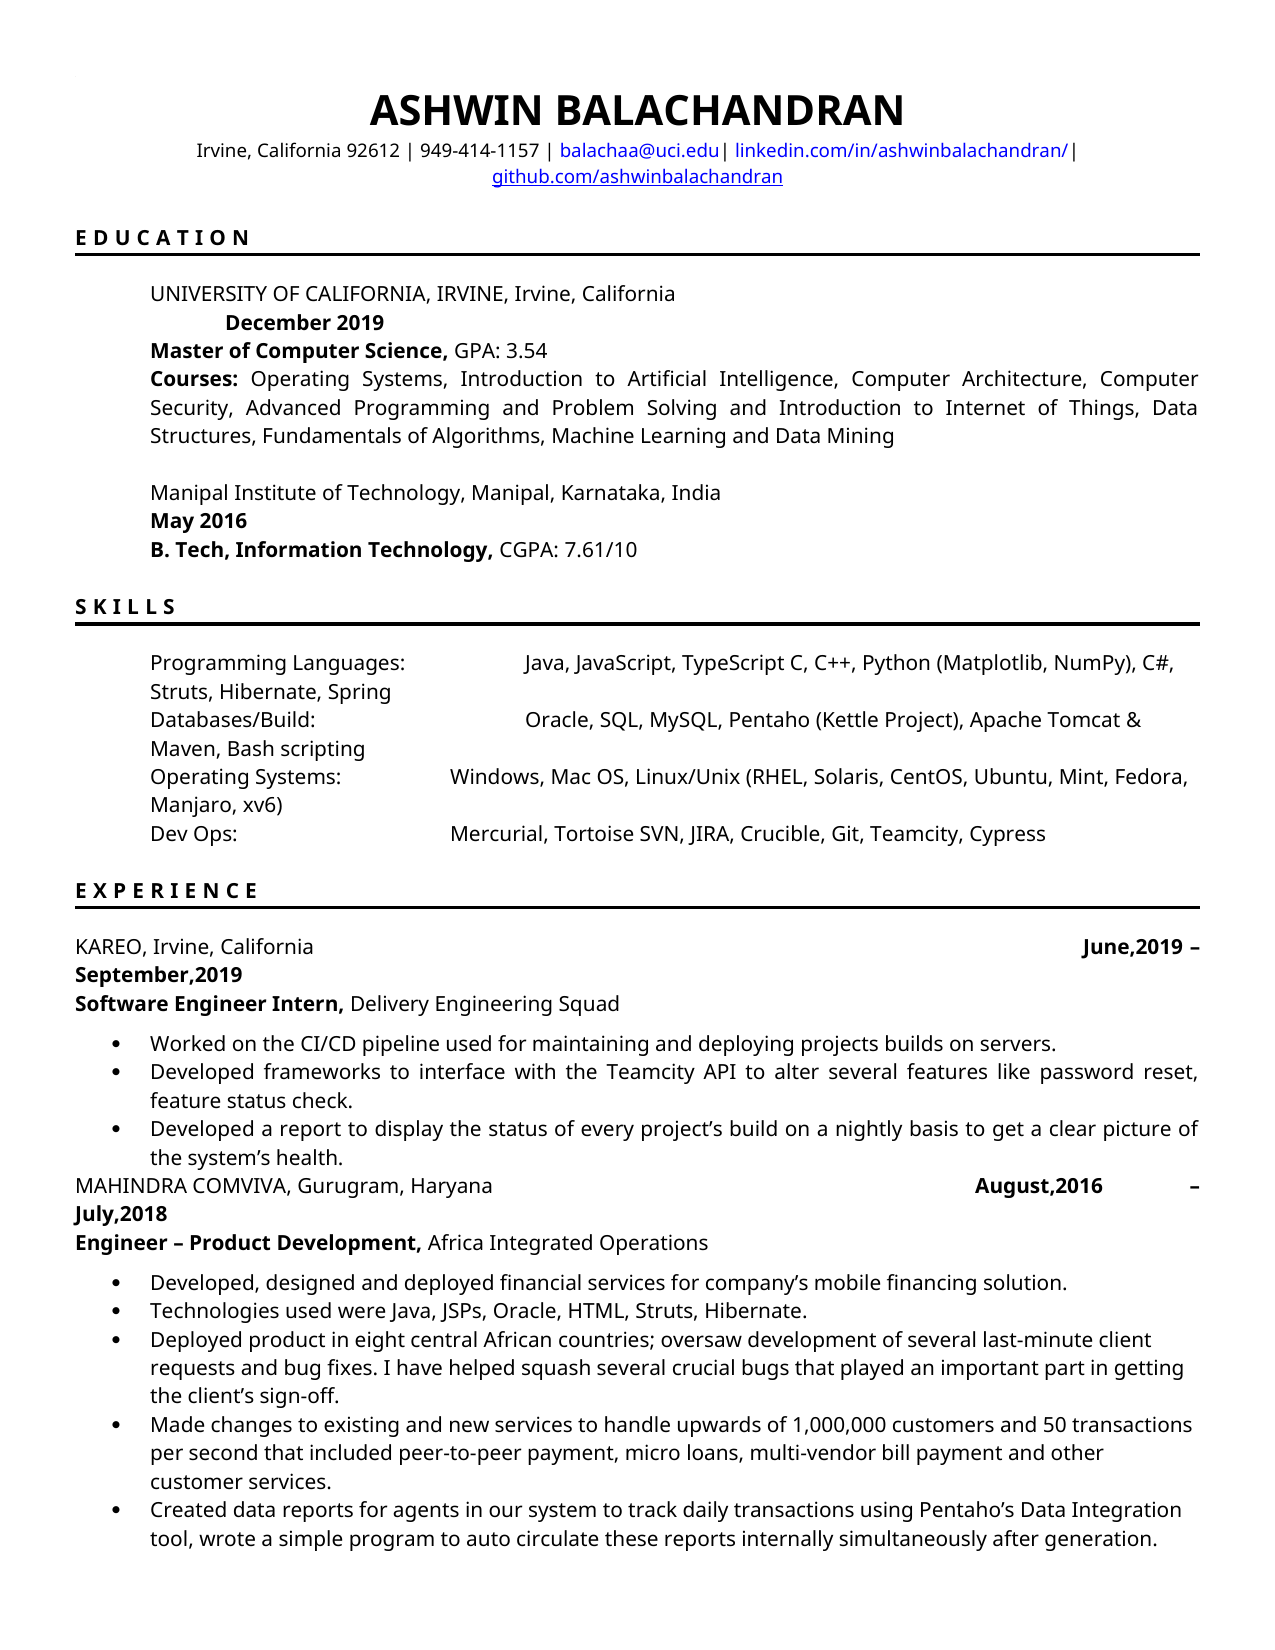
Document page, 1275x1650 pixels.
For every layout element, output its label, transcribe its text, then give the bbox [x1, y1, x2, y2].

text Irvine, California 92612 | 949-414-1157 | balachaa@uci.edu| linkedin.com/in/ashwinbalachandran/| github.com/ashwinbalachandran [75, 138, 1200, 189]
text Software Engineer Intern, Delivery Engineering Squad [75, 989, 1200, 1017]
list Developed a report to display the status of every project’s build on a nightly basis to get a clear picture of the system’s health. [112, 1114, 1200, 1171]
list Created data reports for agents in our system to track daily transactions using Pentaho’s Data Integration tool, wrote a simple program to auto circulate these reports internally simultaneously after generation. [112, 1495, 1200, 1552]
text Engineer – Product Development, Africa Integrated Operations [75, 1228, 1200, 1256]
list Developed frameworks to interface with the Teamcity API to alter several features like password reset, feature status check. [112, 1057, 1200, 1114]
text B. Tech, Information Technology, CGPA: 7.61/10 [150, 535, 1200, 563]
text Databases/Build: Oracle, SQL, MySQL, Pentaho (Kettle Project), Apache Tomcat & Maven, Bash scripting [150, 705, 1200, 762]
list Made changes to existing and new services to handle upwards of 1,000,000 customers and 50 transactions per second that included peer-to-peer payment, micro loans, multi-vendor bill payment and other customer services. [112, 1410, 1200, 1495]
list Deployed product in eight central African countries; oversaw development of several last-minute client requests and bug fixes. I have helped squash several crucial bugs that played an important part in getting the client’s sign-off. [112, 1325, 1200, 1410]
text EXPERIENCE [75, 876, 1200, 906]
text Courses: Operating Systems, Introduction to Artificial Intelligence, Computer Architecture, Computer Security, Advanced Programming and Problem Solving and Introduction to Internet of Things, Data Structures, Fundamentals of Algorithms, Machine Learning and Data Mining [150, 364, 1200, 450]
text KAREO, Irvine, California June,2019 – September,2019 [75, 932, 1200, 989]
text Dev Ops: Mercurial, Tortoise SVN, JIRA, Crucible, Git, Teamcity, Cypress [150, 819, 1200, 847]
text Manipal Institute of Technology, Manipal, Karnataka, India May 2016 [150, 478, 1200, 535]
list Technologies used were Java, JSPs, Oracle, HTML, Struts, Hibernate. [112, 1296, 1200, 1325]
text University of CALIFORNIA, IRVINE, Irvine, California December 2019 [150, 279, 1200, 336]
list Worked on the CI/CD pipeline used for maintaining and deploying projects builds on servers. [112, 1029, 1200, 1057]
text Master of Computer Science, GPA: 3.54 [150, 336, 1200, 364]
text Operating Systems: Windows, Mac OS, Linux/Unix (RHEL, Solaris, CentOS, Ubuntu, Mint, Fedora, Manjaro, xv6) [150, 762, 1200, 819]
text Programming Languages: Java, JavaScript, TypeScript C, C++, Python (Matplotlib, NumPy), C#, Struts, Hibernate, Spring [150, 648, 1200, 705]
text ASHWIN Balachandran [75, 81, 1200, 138]
text SKILLS [75, 592, 1200, 622]
text Mahindra Comviva, Gurugram, Haryana August,2016 – July,2018 [75, 1171, 1200, 1228]
text EDUCATION [75, 223, 1200, 253]
list Developed, designed and deployed financial services for company’s mobile financing solution. [112, 1268, 1200, 1296]
